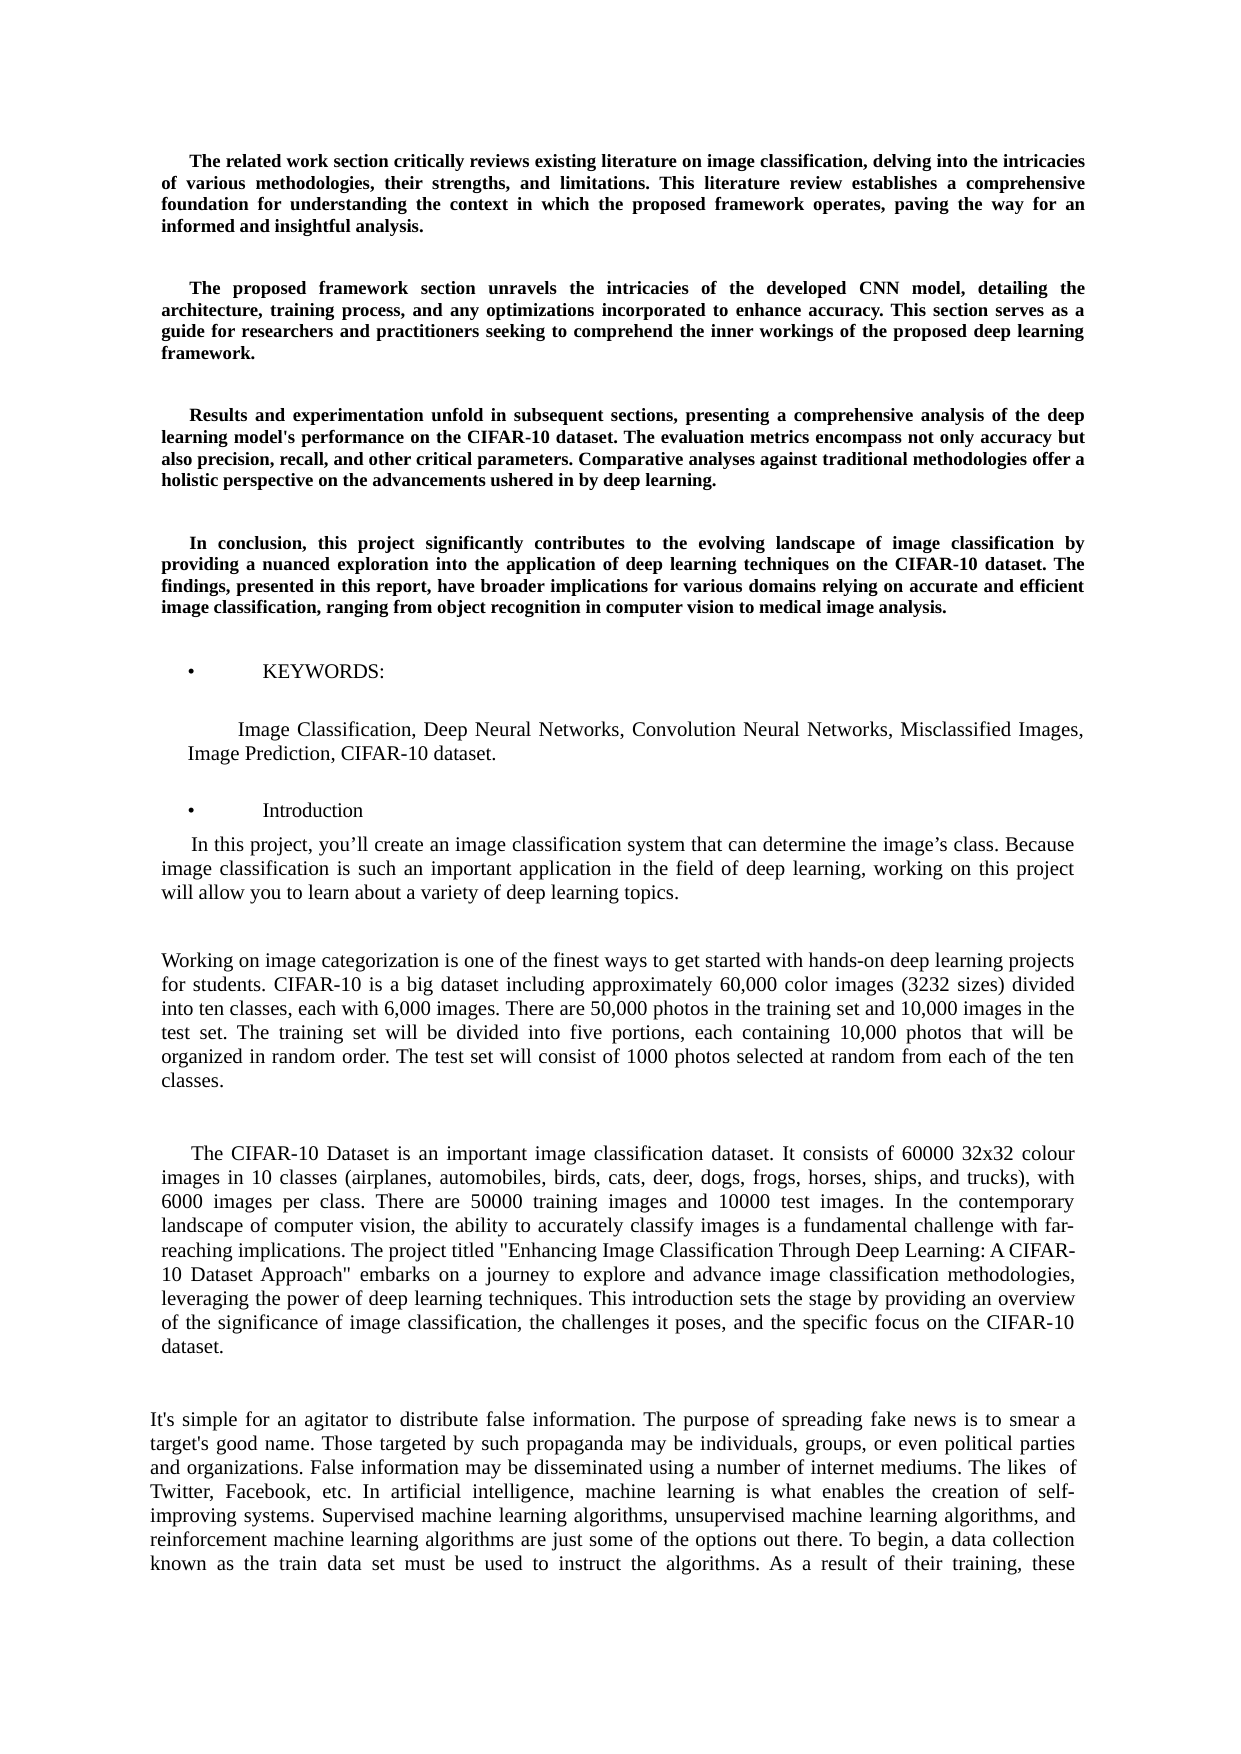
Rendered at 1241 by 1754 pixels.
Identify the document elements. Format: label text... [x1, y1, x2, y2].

text In this project, you’ll create an image classification system that can determine the image’s class. Because image classification is such an important application in the field of deep learning, working on this project will allow you to learn about a variety of deep learning topics. [161, 832, 1076, 904]
text The related work section critically reviews existing literature on image classification, delving into the intricacies of various methodologies, their strengths, and limitations. This literature review establishes a comprehensive foundation for understanding the context in which the proposed framework operates, paving the way for an informed and insightful analysis. [161, 150, 1086, 236]
text Image Classification, Deep Neural Networks, Convolution Neural Networks, Misclassified Images, Image Prediction, CIFAR-10 dataset. [187, 717, 1086, 765]
list Introduction [187, 798, 1086, 822]
text The CIFAR-10 Dataset is an important image classification dataset. It consists of 60000 32x32 colour images in 10 classes (airplanes, automobiles, birds, cats, deer, dogs, frogs, horses, ships, and trucks), with 6000 images per class. There are 50000 training images and 10000 test images. In the contemporary landscape of computer vision, the ability to accurately classify images is a fundamental challenge with far-reaching implications. The project titled "Enhancing Image Classification Through Deep Learning: A CIFAR-10 Dataset Approach" embarks on a journey to explore and advance image classification methodologies, leveraging the power of deep learning techniques. This introduction sets the stage by providing an overview of the significance of image classification, the challenges it poses, and the specific focus on the CIFAR-10 dataset. [161, 1141, 1077, 1358]
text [150, 1407, 1077, 1575]
list KEYWORDS: [187, 659, 1086, 683]
text In conclusion, this project significantly contributes to the evolving landscape of image classification by providing a nuanced exploration into the application of deep learning techniques on the CIFAR-10 dataset. The findings, presented in this report, have broader implications for various domains relying on accurate and efficient image classification, ranging from object recognition in computer vision to medical image analysis. [161, 532, 1086, 618]
text Results and experimentation unfold in subsequent sections, presenting a comprehensive analysis of the deep learning model's performance on the CIFAR-10 dataset. The evaluation metrics encompass not only accuracy but also precision, recall, and other critical parameters. Comparative analyses against traditional methodologies offer a holistic perspective on the advancements ushered in by deep learning. [161, 404, 1086, 491]
text The proposed framework section unravels the intricacies of the developed CNN model, detailing the architecture, training process, and any optimizations incorporated to enhance accuracy. This section serves as a guide for researchers and practitioners seeking to comprehend the inner workings of the proposed deep learning framework. [161, 277, 1086, 363]
text Working on image categorization is one of the finest ways to get started with hands-on deep learning projects for students. CIFAR-10 is a big dataset including approximately 60,000 color images (3232 sizes) divided into ten classes, each with 6,000 images. There are 50,000 photos in the training set and 10,000 images in the test set. The training set will be divided into five portions, each containing 10,000 photos that will be organized in random order. The test set will consist of 1000 photos selected at random from each of the ten classes. [161, 948, 1076, 1092]
